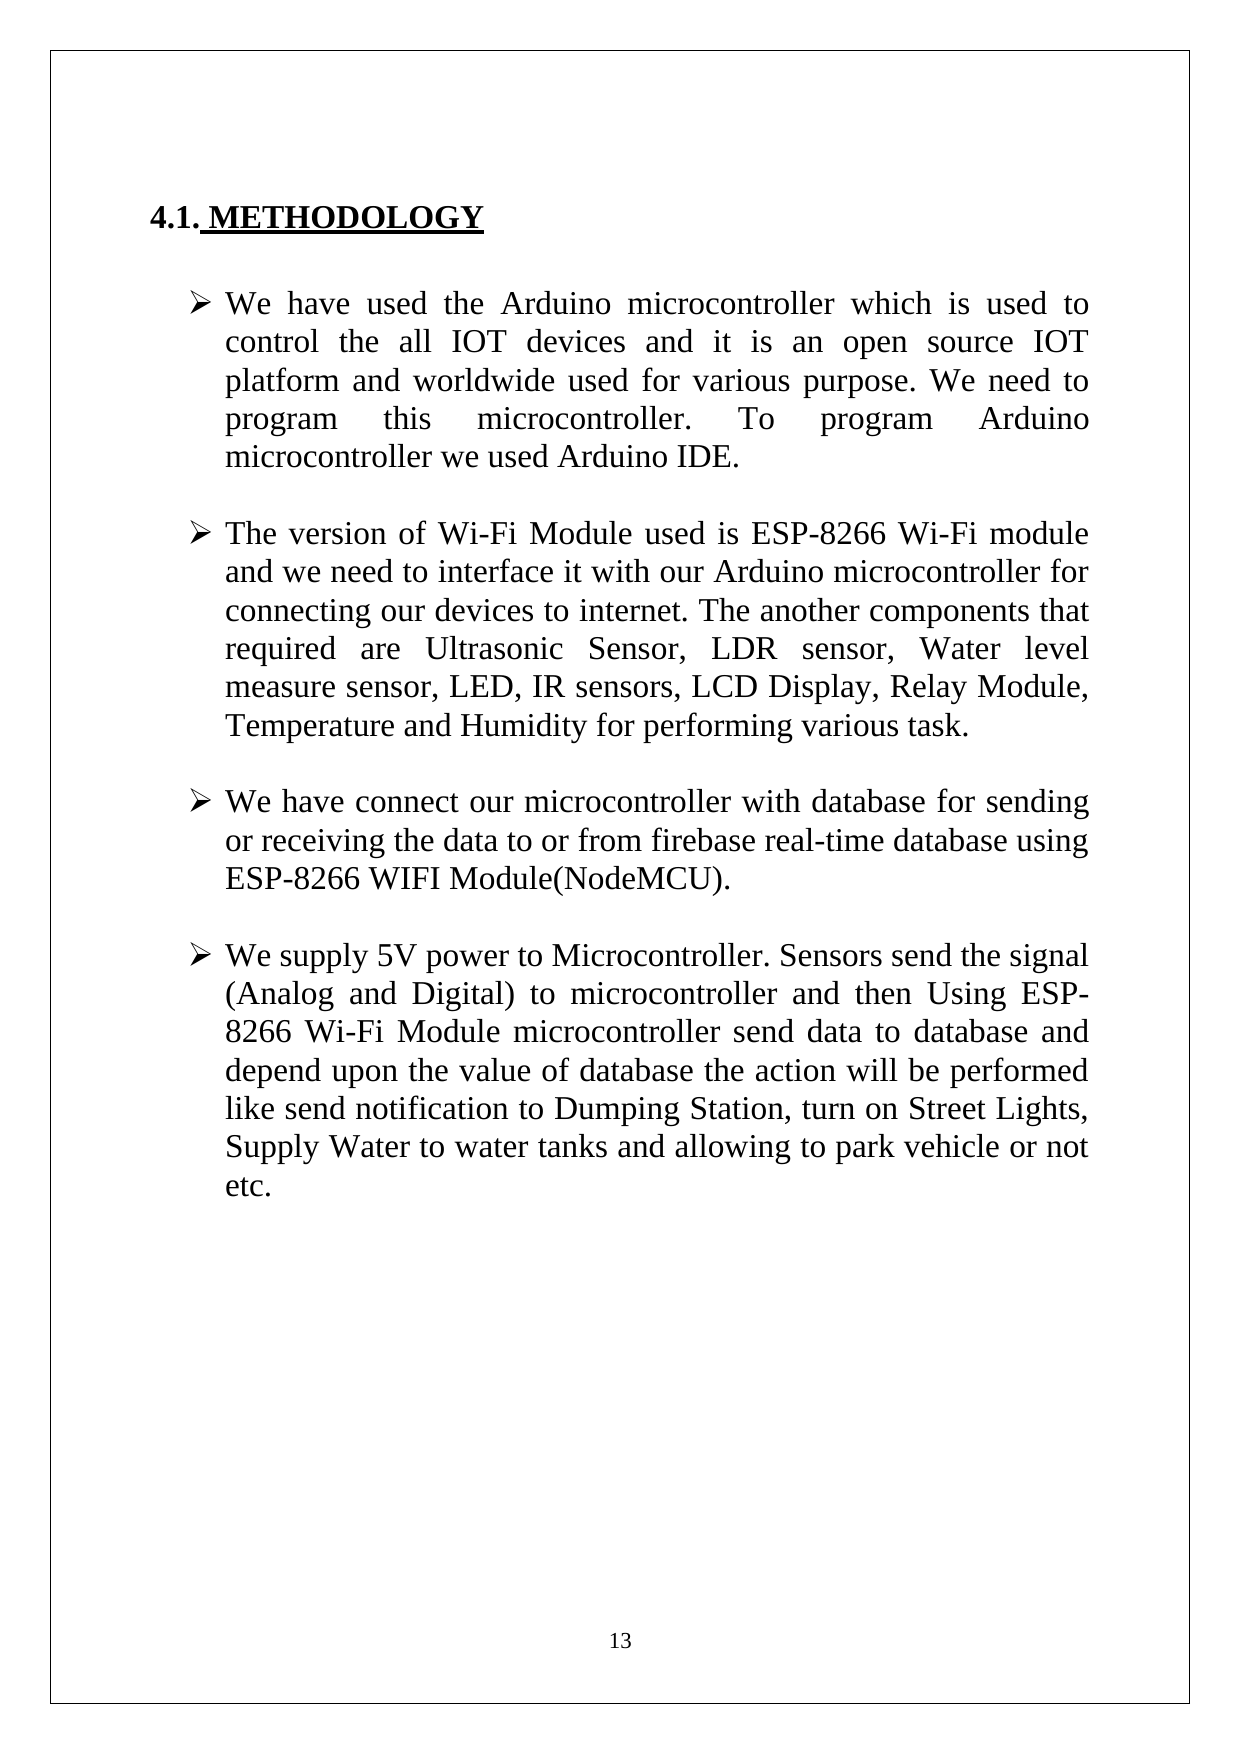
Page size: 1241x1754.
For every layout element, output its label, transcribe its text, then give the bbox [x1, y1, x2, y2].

text 4.1. METHODOLOGY [150, 197, 1090, 236]
list The version of Wi-Fi Module used is ESP-8266 Wi-Fi module and we need to interface it with our Arduino microcontroller for connecting our devices to internet. The another components that required are Ultrasonic Sensor, LDR sensor, Water level measure sensor, LED, IR sensors, LCD Display, Relay Module, Temperature and Humidity for performing various task. [187, 513, 1090, 743]
list We have connect our microcontroller with database for sending or receiving the data to or from firebase real-time database using ESP-8266 WIFI Module(NodeMCU). [187, 781, 1090, 896]
list We supply 5V power to Microcontroller. Sensors send the signal (Analog and Digital) to microcontroller and then Using ESP-8266 Wi-Fi Module microcontroller send data to database and depend upon the value of database the action will be performed like send notification to Dumping Station, turn on Street Lights, Supply Water to water tanks and allowing to park vehicle or not etc. [187, 935, 1090, 1203]
list We have used the Arduino microcontroller which is used to control the all IOT devices and it is an open source IOT platform and worldwide used for various purpose. We need to program this microcontroller. To program Arduino microcontroller we used Arduino IDE. [187, 283, 1090, 475]
